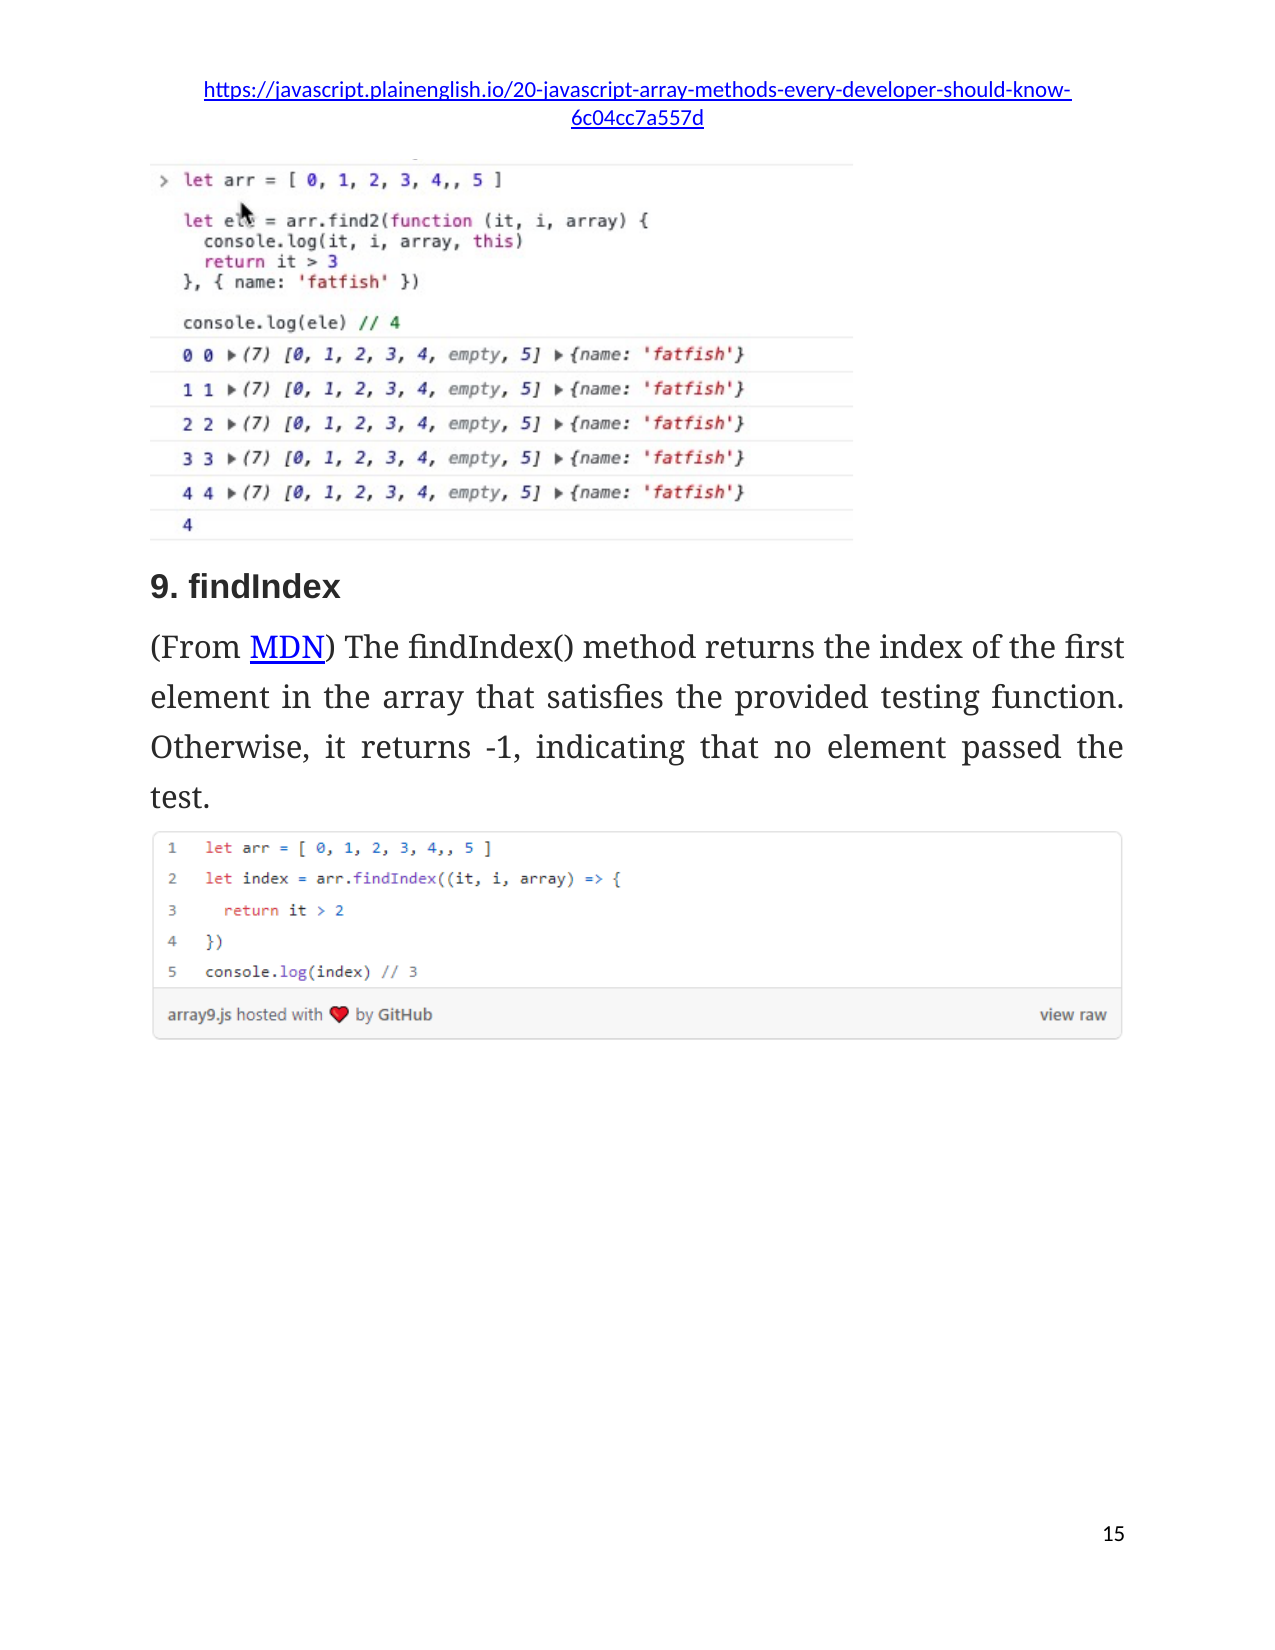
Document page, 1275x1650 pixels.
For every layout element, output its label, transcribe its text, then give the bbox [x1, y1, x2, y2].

text (From MDN) The findIndex() method returns the index of the first element in the array that satisfies the provided testing function. Otherwise, it returns -1, indicating that no element passed the test. [150, 618, 1125, 818]
picture [150, 830, 1125, 1041]
subtitle 9. findIndex [150, 562, 1125, 605]
picture [150, 159, 854, 547]
